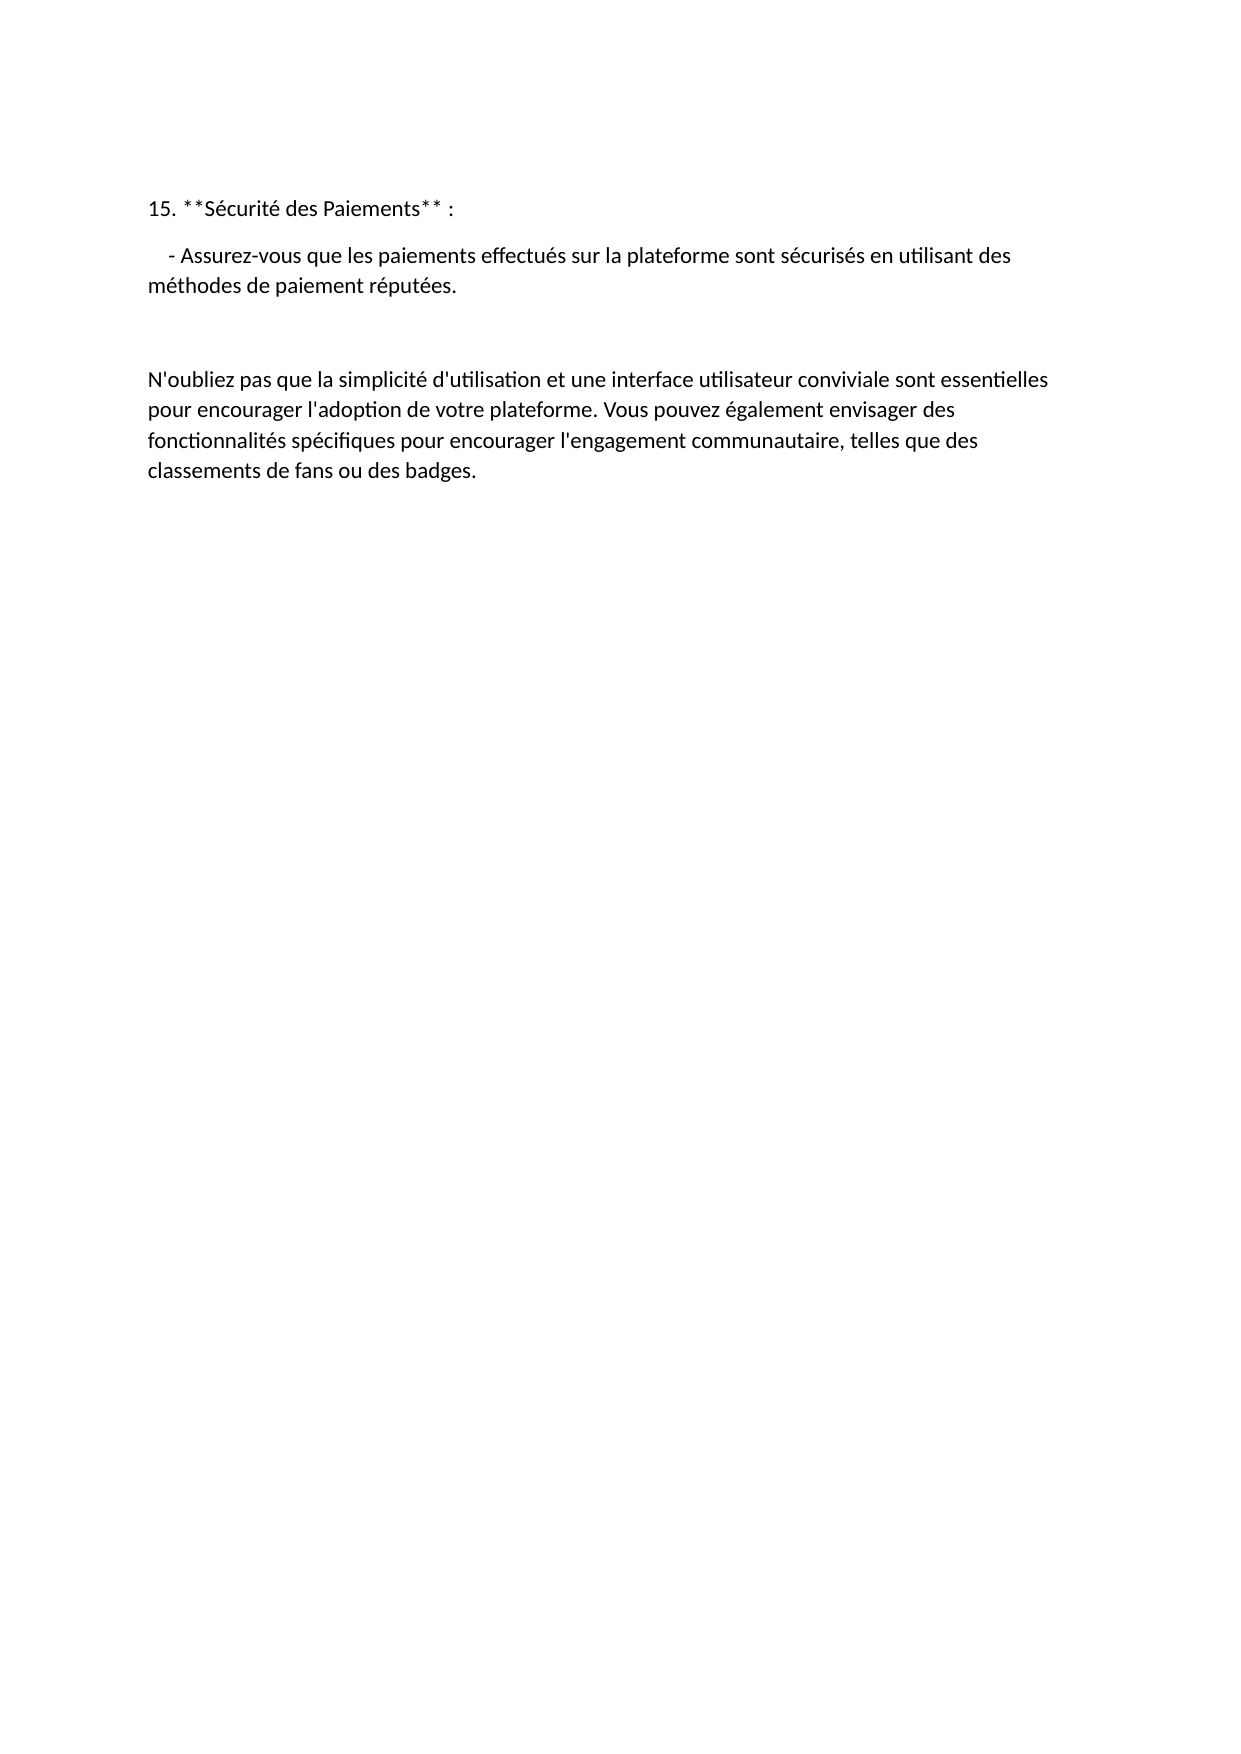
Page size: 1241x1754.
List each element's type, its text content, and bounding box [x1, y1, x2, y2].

text 15. **Sécurité des Paiements** : [148, 194, 1093, 222]
text - Assurez-vous que les paiements effectués sur la plateforme sont sécurisés en utilisant des méthodes de paiement réputées. [148, 241, 1093, 299]
text N'oubliez pas que la simplicité d'utilisation et une interface utilisateur conviviale sont essentielles pour encourager l'adoption de votre plateforme. Vous pouvez également envisager des fonctionnalités spécifiques pour encourager l'engagement communautaire, telles que des classements de fans ou des badges. [148, 365, 1093, 484]
